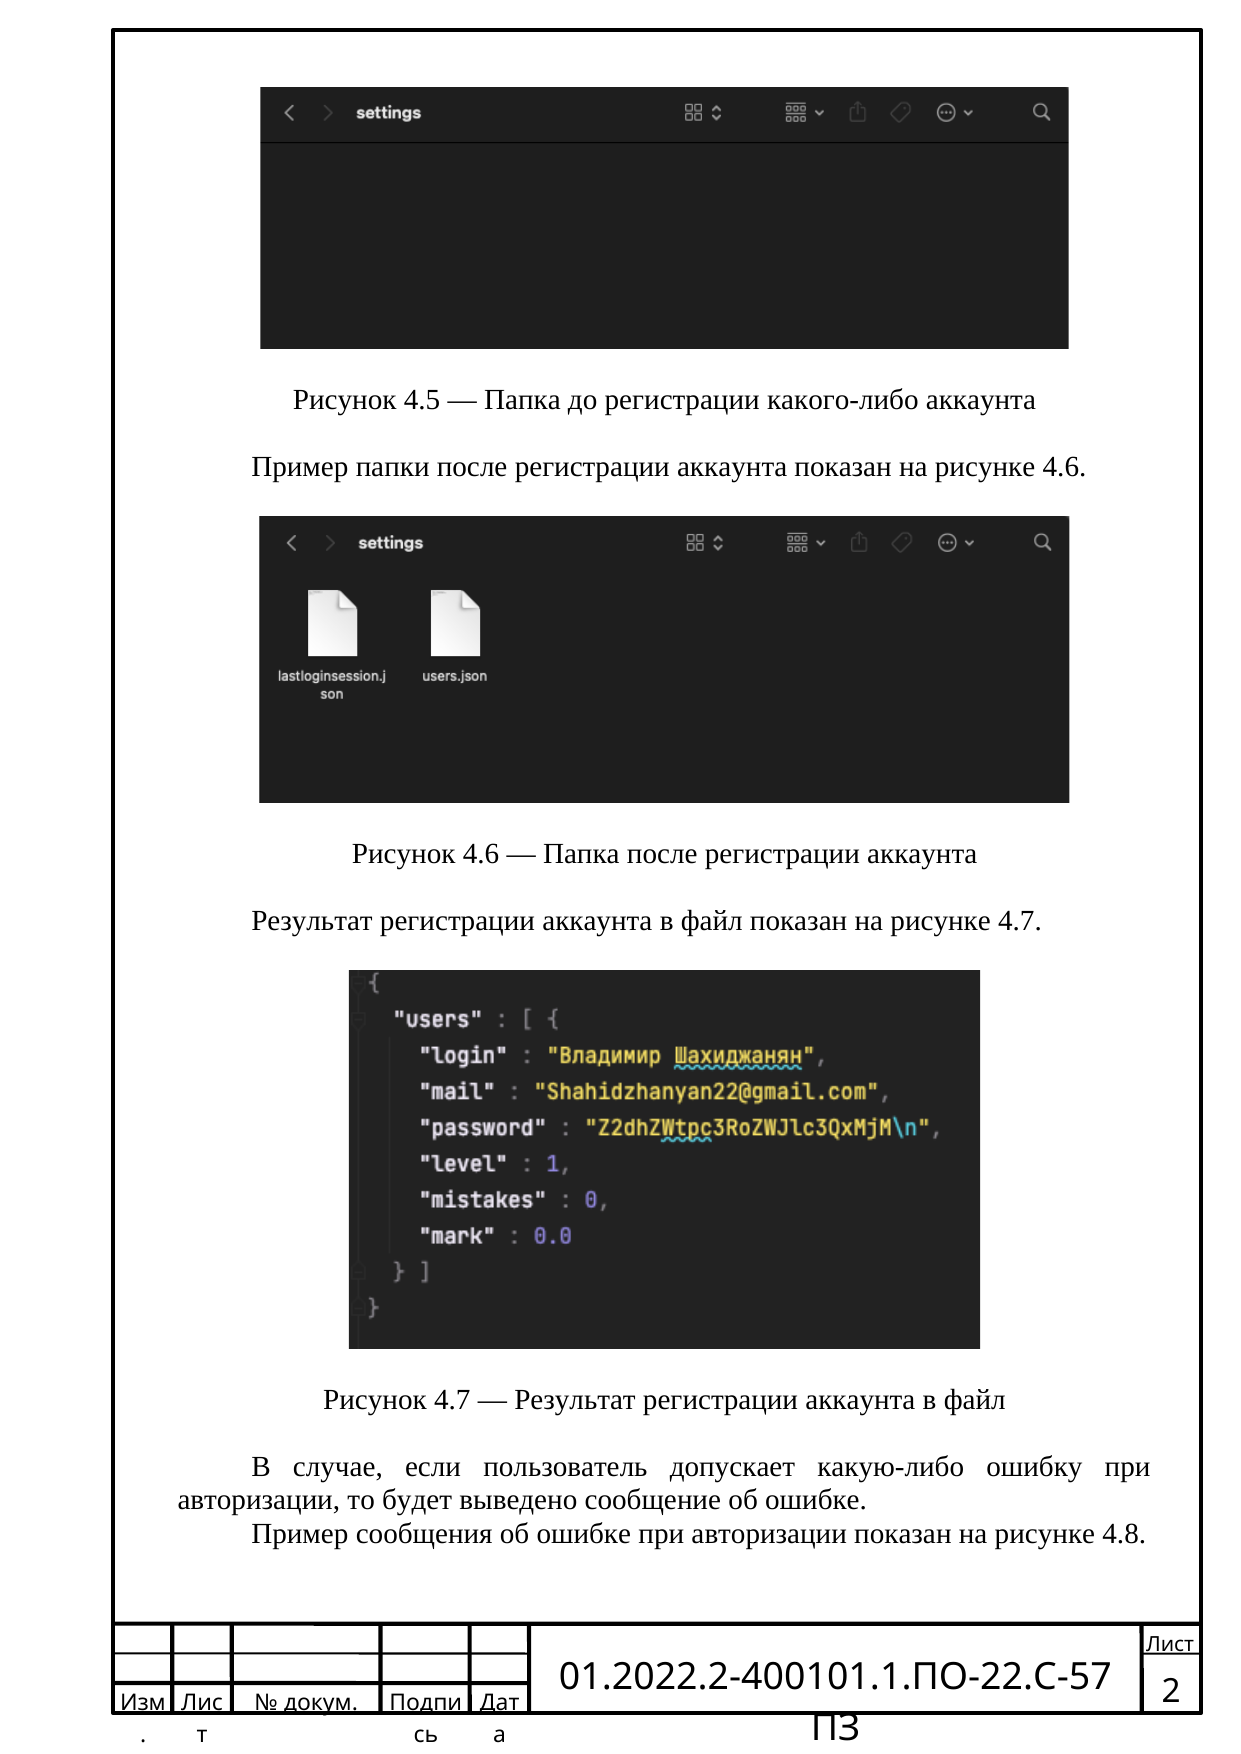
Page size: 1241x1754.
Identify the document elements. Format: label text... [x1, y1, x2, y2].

picture [348, 970, 980, 1349]
subtitle Рисунок 4.6 — Папка после регистрации аккаунта [177, 836, 1152, 870]
subtitle Результат регистрации аккаунта в файл показан на рисунке 4.7. [177, 903, 1152, 937]
subtitle Пример папки после регистрации аккаунта показан на рисунке 4.6. [177, 449, 1152, 482]
subtitle Пример сообщения об ошибке при авторизации показан на рисунке 4.8. [177, 1516, 1152, 1549]
subtitle В случае, если пользователь допускает какую-либо ошибку при авторизации, то будет выведено сообщение об ошибке. [177, 1449, 1152, 1516]
picture [260, 87, 1069, 349]
picture [259, 516, 1070, 803]
subtitle Рисунок 4.5 — Папка до регистрации какого-либо аккаунта [177, 382, 1152, 415]
subtitle Рисунок 4.7 — Результат регистрации аккаунта в файл [177, 1382, 1152, 1415]
